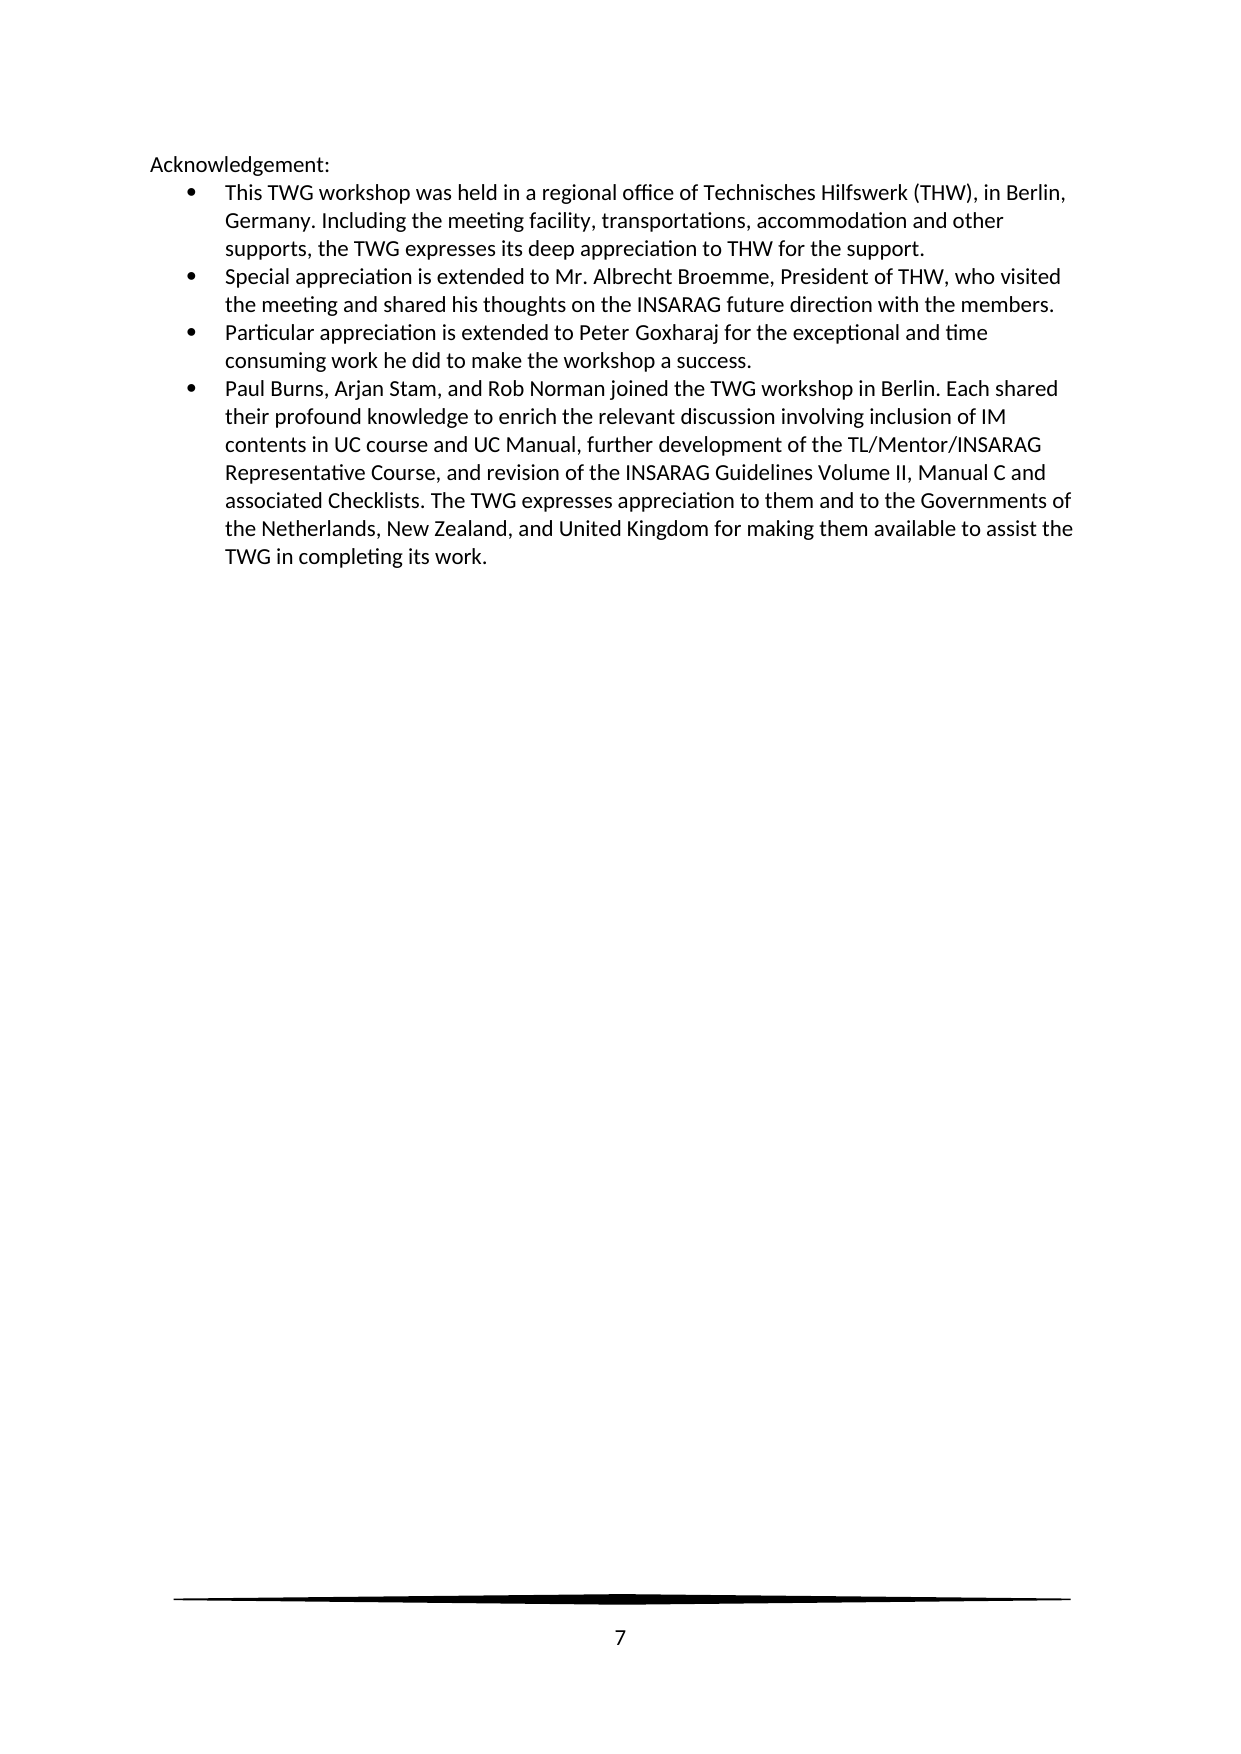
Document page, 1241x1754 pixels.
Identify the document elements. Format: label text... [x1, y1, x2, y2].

list This TWG workshop was held in a regional office of Technisches Hilfswerk (THW), in Berlin, Germany. Including the meeting facility, transportations, accommodation and other supports, the TWG expresses its deep appreciation to THW for the support. [187, 178, 1090, 262]
list Particular appreciation is extended to Peter Goxharaj for the exceptional and time consuming work he did to make the workshop a success. [187, 318, 1090, 374]
text Acknowledgement: [150, 150, 1090, 178]
list Paul Burns, Arjan Stam, and Rob Norman joined the TWG workshop in Berlin. Each shared their profound knowledge to enrich the relevant discussion involving inclusion of IM contents in UC course and UC Manual, further development of the TL/Mentor/INSARAG Representative Course, and revision of the INSARAG Guidelines Volume II, Manual C and associated Checklists. The TWG expresses appreciation to them and to the Governments of the Netherlands, New Zealand, and United Kingdom for making them available to assist the TWG in completing its work. [187, 374, 1090, 570]
list Special appreciation is extended to Mr. Albrecht Broemme, President of THW, who visited the meeting and shared his thoughts on the INSARAG future direction with the members. [187, 262, 1090, 318]
